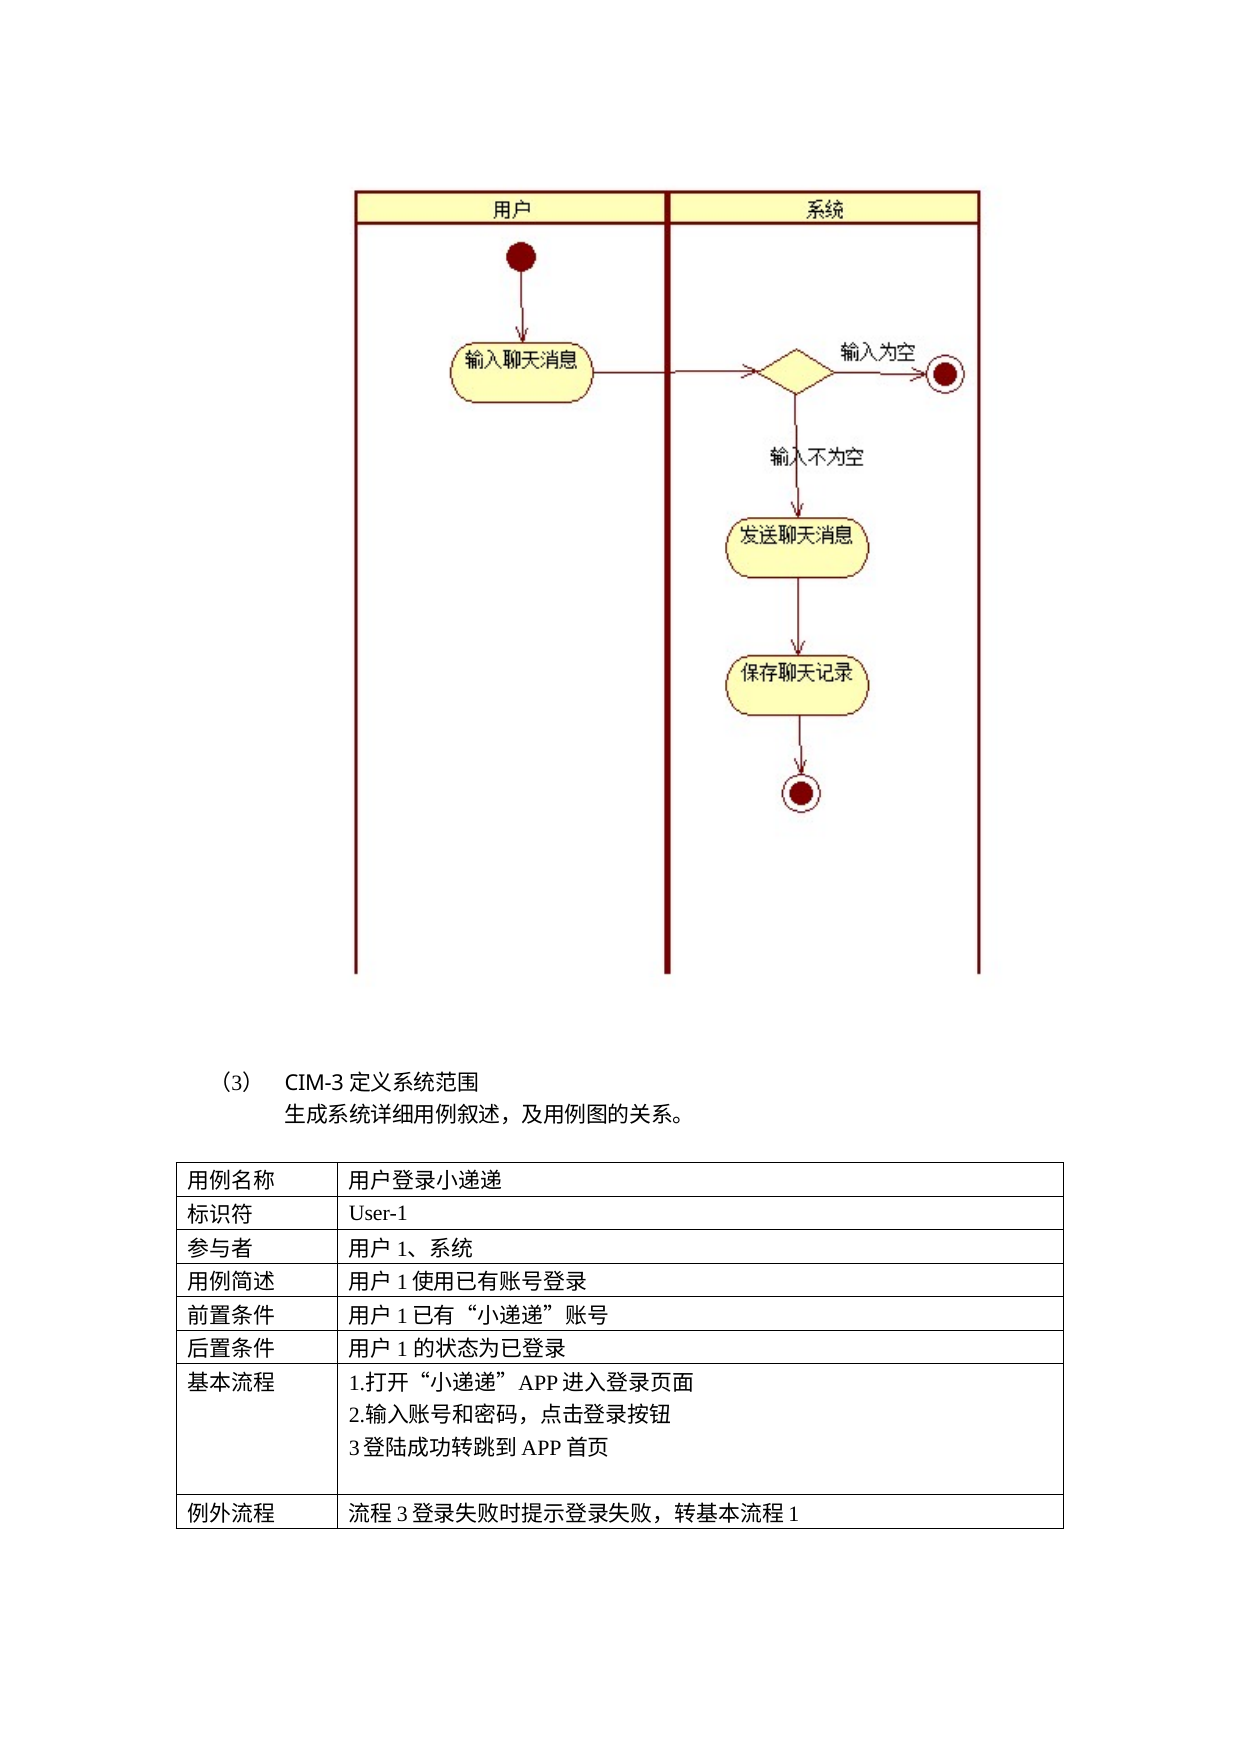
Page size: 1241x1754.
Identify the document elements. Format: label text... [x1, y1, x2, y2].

list 生成系统详细用例叙述，及用例图的关系。 [284, 1097, 1053, 1129]
table_cell 前置条件 [177, 1297, 337, 1330]
list CIM-3 定义系统范围 [209, 1064, 1053, 1097]
table_cell 流程3登录失败时提示登录失败，转基本流程1 [338, 1495, 1063, 1528]
table_cell User-1 [338, 1197, 1063, 1229]
table_cell 标识符 [177, 1197, 337, 1229]
table_cell 用户1 的状态为已登录 [338, 1331, 1063, 1363]
table_header 用户登录小递递 [338, 1163, 1063, 1196]
table_cell 1.打开“小递递”APP进入登录页面 2.输入账号和密码，点击登录按钮 3登陆成功转跳到APP首页 [338, 1364, 1063, 1494]
picture [325, 162, 1012, 1004]
table_cell 用例简述 [177, 1264, 337, 1296]
table_cell 用户1使用已有账号登录 [338, 1264, 1063, 1296]
table_cell 参与者 [177, 1230, 337, 1263]
table_header 用例名称 [177, 1163, 337, 1196]
table_cell 用户1已有“小递递”账号 [338, 1297, 1063, 1330]
table_cell 后置条件 [177, 1331, 337, 1363]
table_cell 用户1、系统 [338, 1230, 1063, 1263]
table_cell 例外流程 [177, 1495, 337, 1528]
table_cell 基本流程 [177, 1364, 337, 1494]
